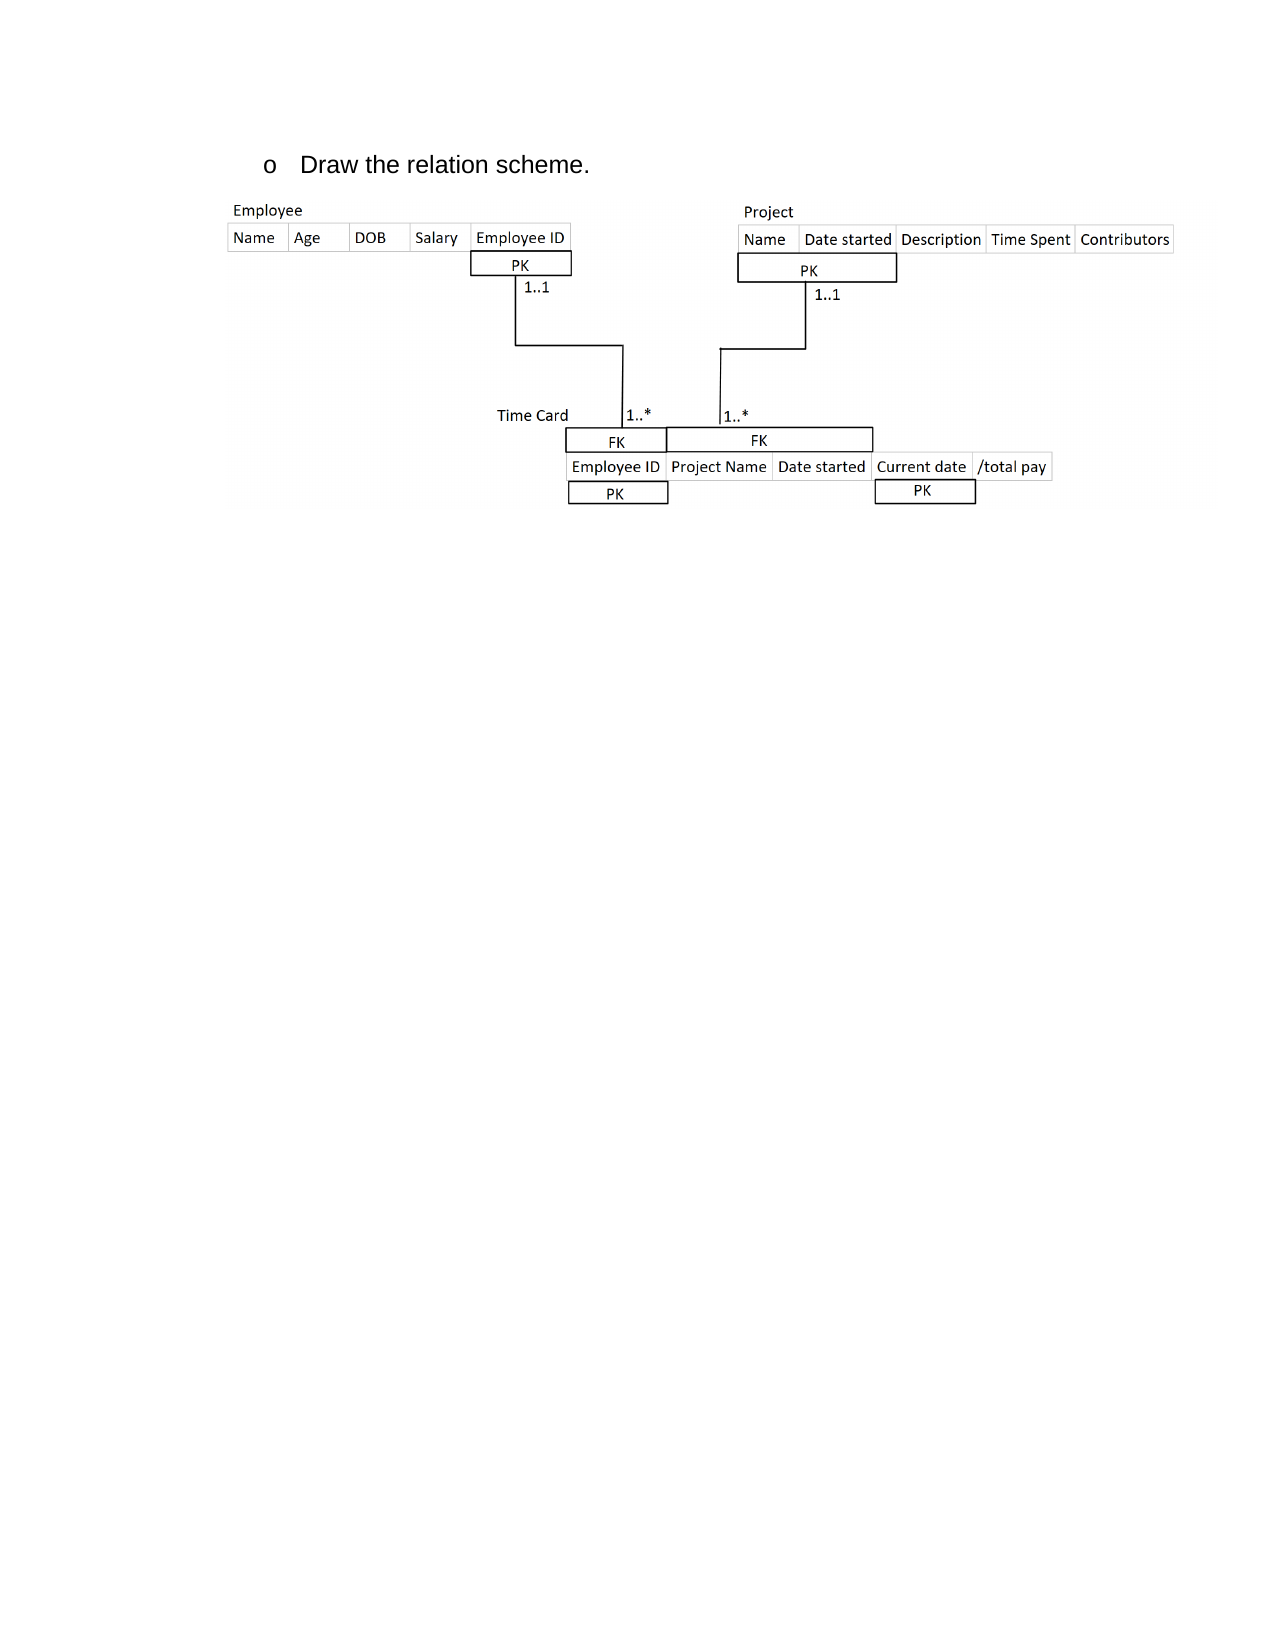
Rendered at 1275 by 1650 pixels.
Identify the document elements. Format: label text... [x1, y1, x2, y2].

picture [225, 200, 1219, 509]
list Draw the relation scheme. [262, 150, 1125, 181]
